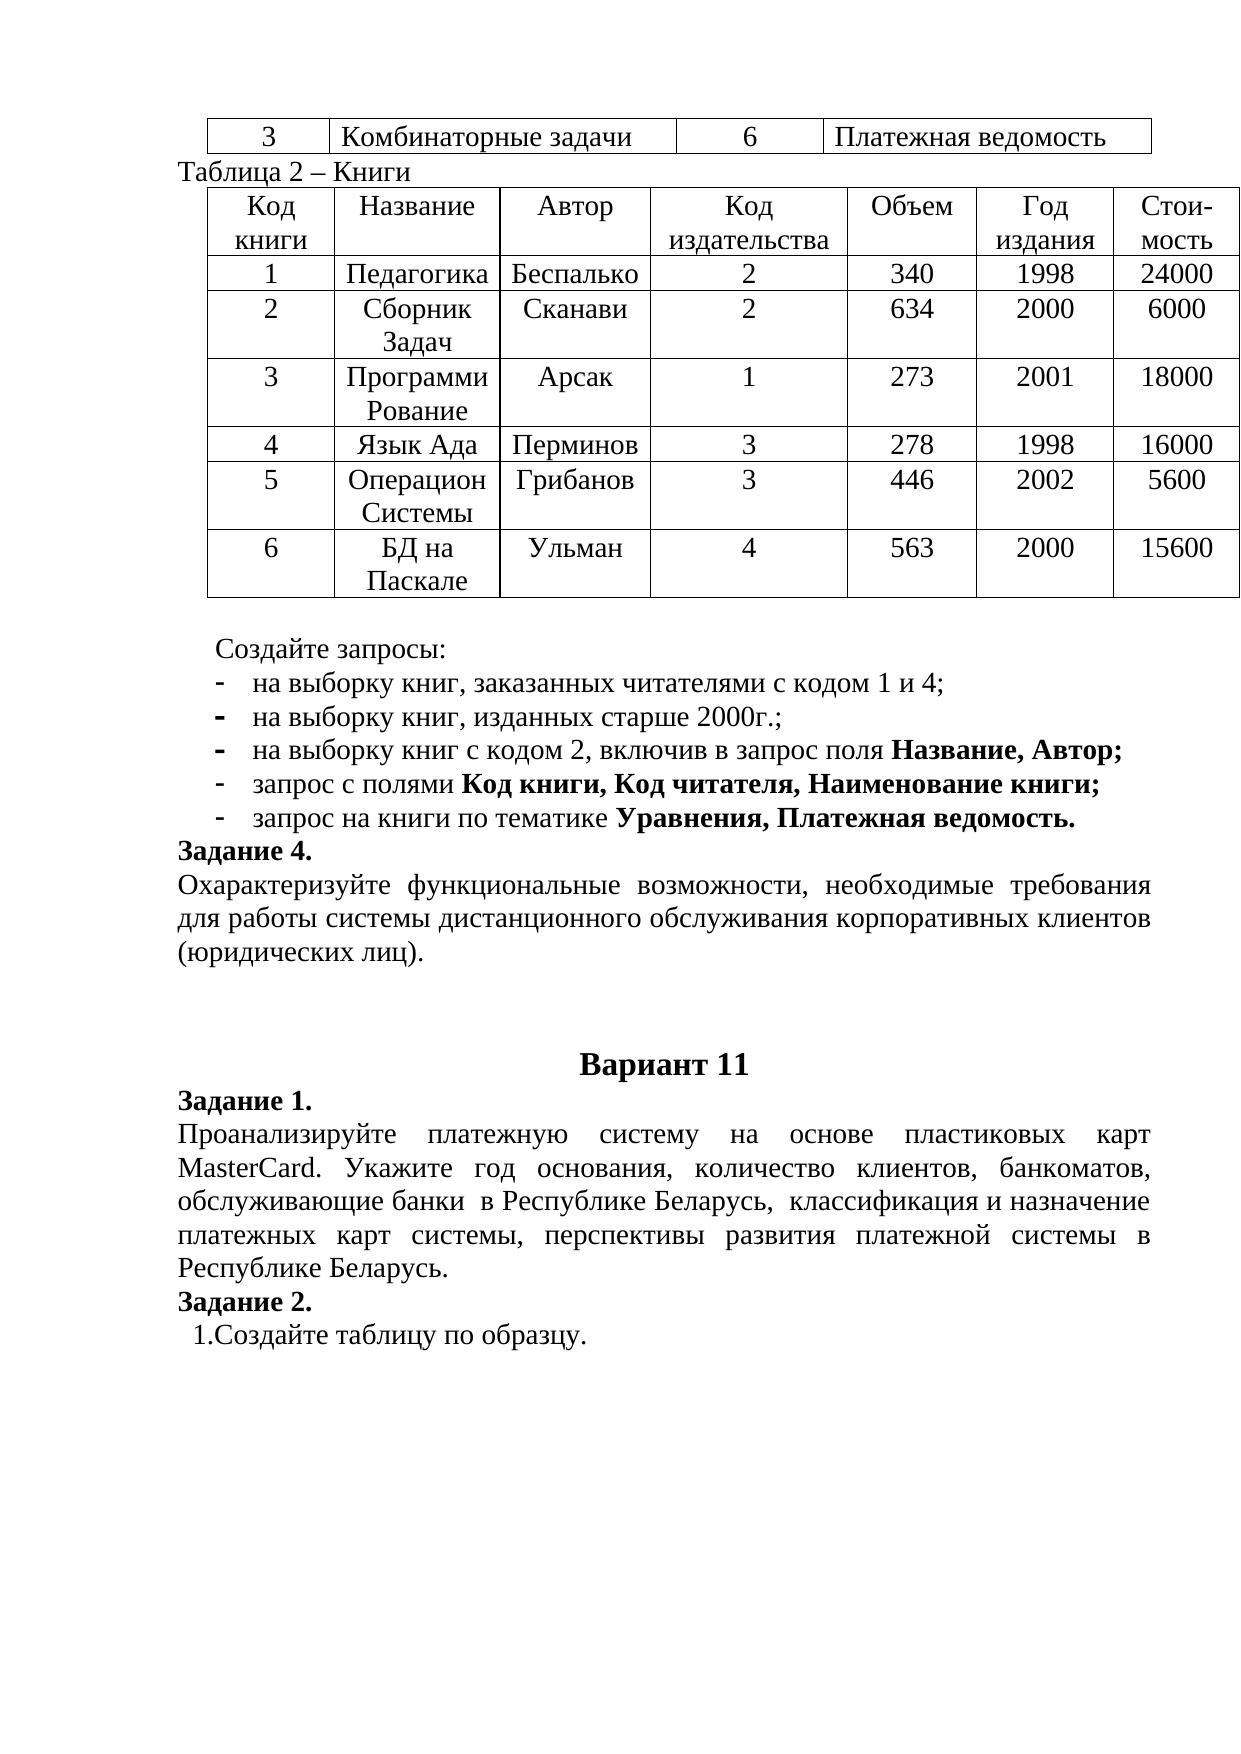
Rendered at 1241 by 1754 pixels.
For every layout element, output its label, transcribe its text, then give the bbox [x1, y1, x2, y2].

table_cell Педагогика [335, 256, 499, 290]
table_cell 2 [651, 256, 847, 290]
table_cell 15600 [1114, 530, 1239, 597]
table_header Название [335, 188, 499, 255]
table_cell 2 [651, 291, 847, 358]
table_cell Арсак [501, 359, 650, 426]
table_cell 3 [208, 119, 329, 153]
list на выборку книг с кодом 2, включив в запрос поля Название, Автор; [215, 732, 1152, 766]
table_cell 4 [651, 530, 847, 597]
table_cell 1998 [977, 256, 1113, 290]
table_cell Комбинаторные задачи [330, 119, 676, 153]
table_cell 273 [848, 359, 976, 426]
text Таблица 2 – Книги [177, 154, 1152, 187]
table_cell 2 [208, 291, 334, 358]
table_cell 2001 [977, 359, 1113, 426]
text Охарактеризуйте функциональные возможности, необходимые требования для работы системы дистанционного обслуживания корпоративных клиентов (юридических лиц). [177, 867, 1152, 968]
list на выборку книг, изданных старше 2000г.; [215, 699, 1152, 732]
table_cell 6 [677, 119, 823, 153]
table_cell 446 [848, 462, 976, 529]
table_cell 2002 [977, 462, 1113, 529]
table_header Объем [848, 188, 976, 255]
text Вариант 11 [177, 1044, 1152, 1083]
table_cell 18000 [1114, 359, 1239, 426]
table_cell 6 [208, 530, 334, 597]
text Задание 2. [177, 1284, 1152, 1317]
list на выборку книг, заказанных читателями с кодом 1 и 4; [215, 665, 1152, 699]
table_cell 4 [208, 427, 334, 461]
table_header Стои- мость [1114, 188, 1239, 255]
table_cell 3 [651, 427, 847, 461]
table_cell 634 [848, 291, 976, 358]
table_cell 5600 [1114, 462, 1239, 529]
table_cell Программи Рование [335, 359, 499, 426]
table_header Код книги [208, 188, 334, 255]
table_cell 2000 [977, 291, 1113, 358]
table_cell 16000 [1114, 427, 1239, 461]
table_cell 5 [208, 462, 334, 529]
table_cell Беспалько [501, 256, 650, 290]
text 1.Создайте таблицу по образцу. [192, 1317, 1152, 1351]
table_cell 6000 [1114, 291, 1239, 358]
list запрос с полями Код книги, Код читателя, Наименование книги; [215, 766, 1152, 800]
table_cell 3 [651, 462, 847, 529]
text Задание 4. [177, 833, 1152, 867]
table_cell Сборник Задач [335, 291, 499, 358]
text Проанализируйте платежную систему на основе пластиковых карт MasterCard. Укажите год основания, количество клиентов, банкоматов, обслуживающие банки в Республике Беларусь, классификация и назначение платежных карт системы, перспективы развития платежной системы в Республике Беларусь. [177, 1116, 1152, 1284]
text Создайте запросы: [215, 632, 1152, 665]
table_cell Ульман [501, 530, 650, 597]
text Задание 1. [177, 1083, 1152, 1116]
table_cell Платежная ведомость [824, 119, 1151, 153]
table_cell 2000 [977, 530, 1113, 597]
table_cell Операцион Системы [335, 462, 499, 529]
table_cell 340 [848, 256, 976, 290]
table_cell 1 [208, 256, 334, 290]
table_header Код издательства [651, 188, 847, 255]
table_cell Грибанов [501, 462, 650, 529]
table_cell БД на Паскале [335, 530, 499, 597]
table_cell 24000 [1114, 256, 1239, 290]
table_cell Перминов [501, 427, 650, 461]
table_cell 1998 [977, 427, 1113, 461]
table_cell 1 [651, 359, 847, 426]
table_header Год издания [977, 188, 1113, 255]
table_cell 3 [208, 359, 334, 426]
table_header Автор [501, 188, 650, 255]
table_cell 563 [848, 530, 976, 597]
list запрос на книги по тематике Уравнения, Платежная ведомость. [215, 800, 1152, 833]
table_cell Язык Ада [335, 427, 499, 461]
table_cell Сканави [501, 291, 650, 358]
table_cell 278 [848, 427, 976, 461]
